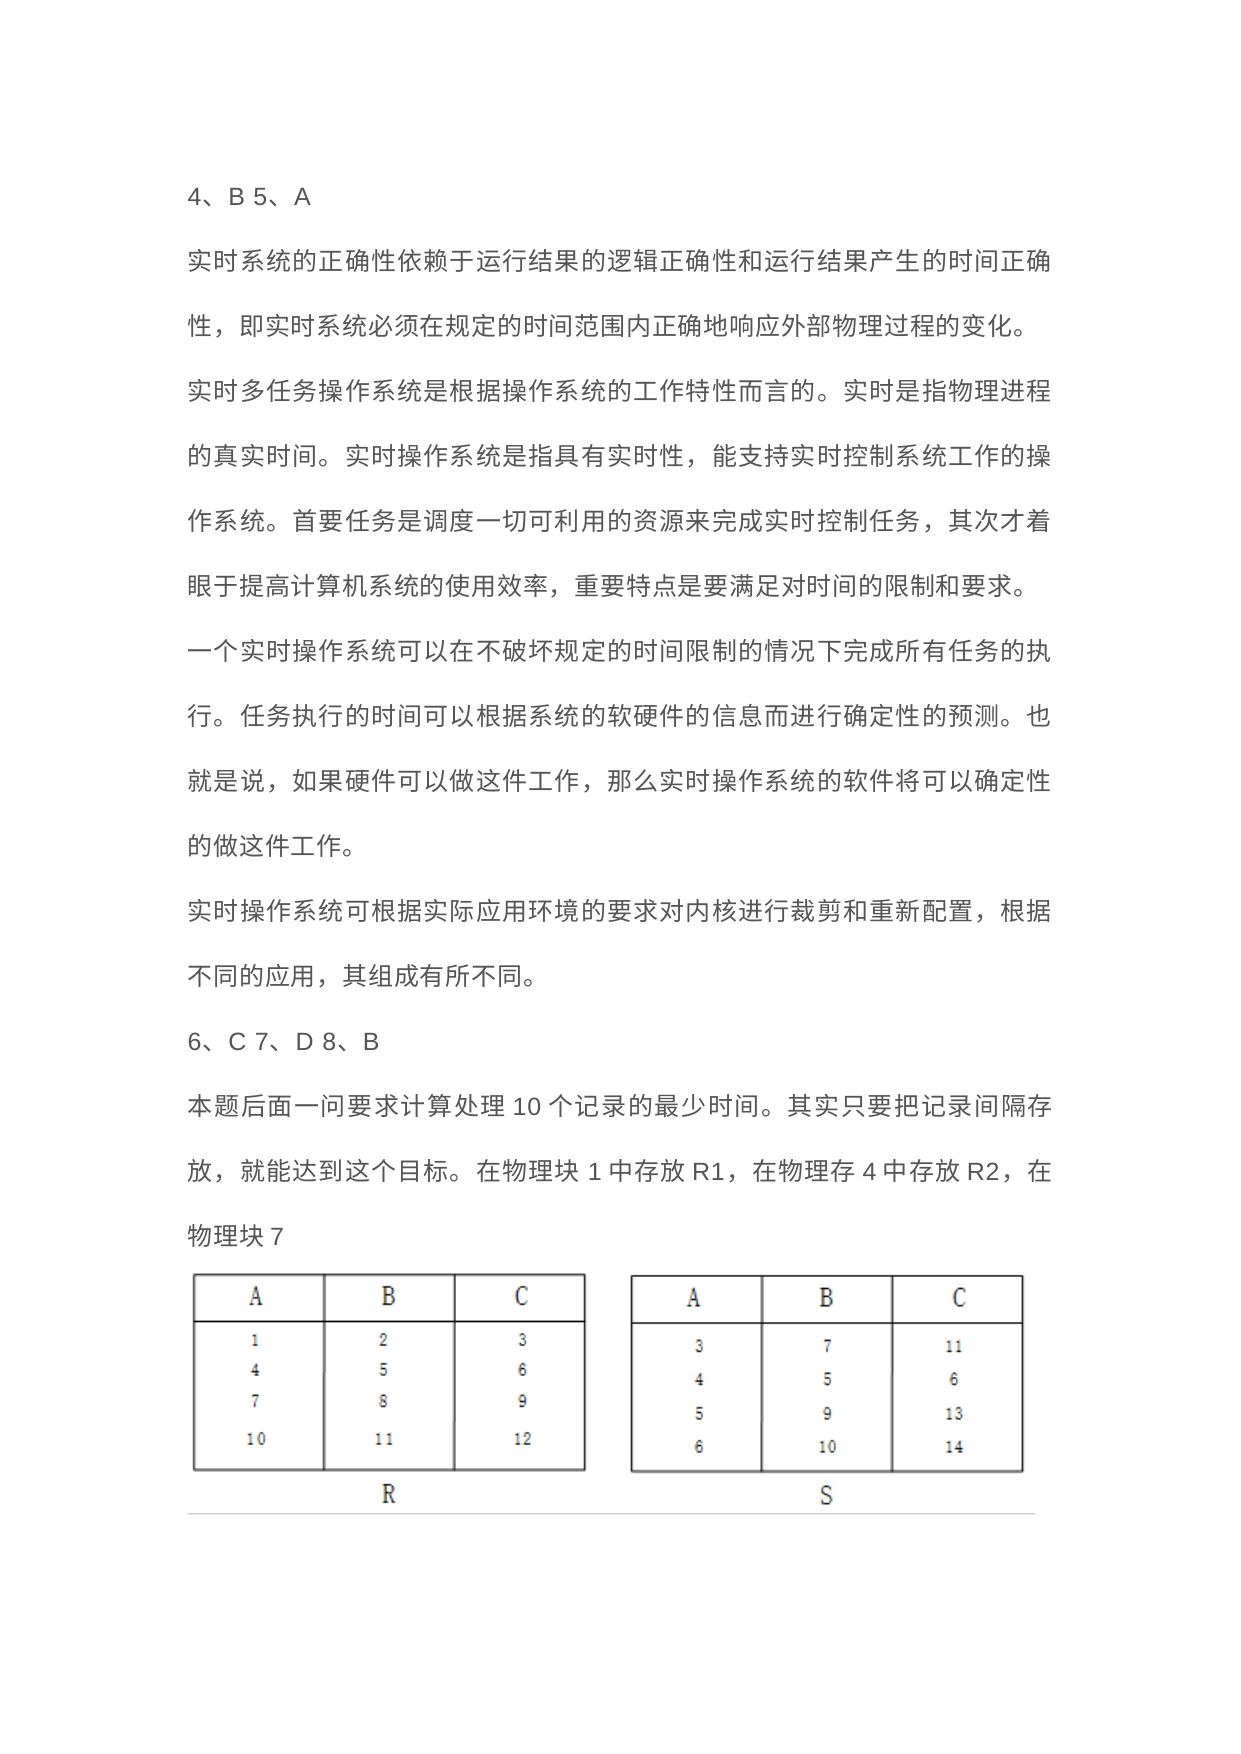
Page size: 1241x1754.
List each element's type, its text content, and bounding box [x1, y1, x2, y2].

text 实时多任务操作系统是根据操作系统的工作特性而言的。实时是指物理进程的真实时间。实时操作系统是指具有实时性，能支持实时控制系统工作的操作系统。首要任务是调度一切可利用的资源来完成实时控制任务，其次才着眼于提高计算机系统的使用效率，重要特点是要满足对时间的限制和要求。 [187, 357, 1053, 617]
picture [187, 1267, 1035, 1522]
text 4、B 5、A [187, 162, 1053, 227]
text 实时系统的正确性依赖于运行结果的逻辑正确性和运行结果产生的时间正确性，即实时系统必须在规定的时间范围内正确地响应外部物理过程的变化。 [187, 227, 1053, 357]
text 6、C 7、D 8、B [187, 1007, 1053, 1072]
text 一个实时操作系统可以在不破坏规定的时间限制的情况下完成所有任务的执行。任务执行的时间可以根据系统的软硬件的信息而进行确定性的预测。也就是说，如果硬件可以做这件工作，那么实时操作系统的软件将可以确定性的做这件工作。 [187, 617, 1053, 877]
text 本题后面一问要求计算处理10个记录的最少时间。其实只要把记录间隔存放，就能达到这个目标。在物理块1中存放R1，在物理存4中存放R2，在物理块7 [187, 1072, 1053, 1267]
text 实时操作系统可根据实际应用环境的要求对内核进行裁剪和重新配置，根据不同的应用，其组成有所不同。 [187, 877, 1053, 1007]
